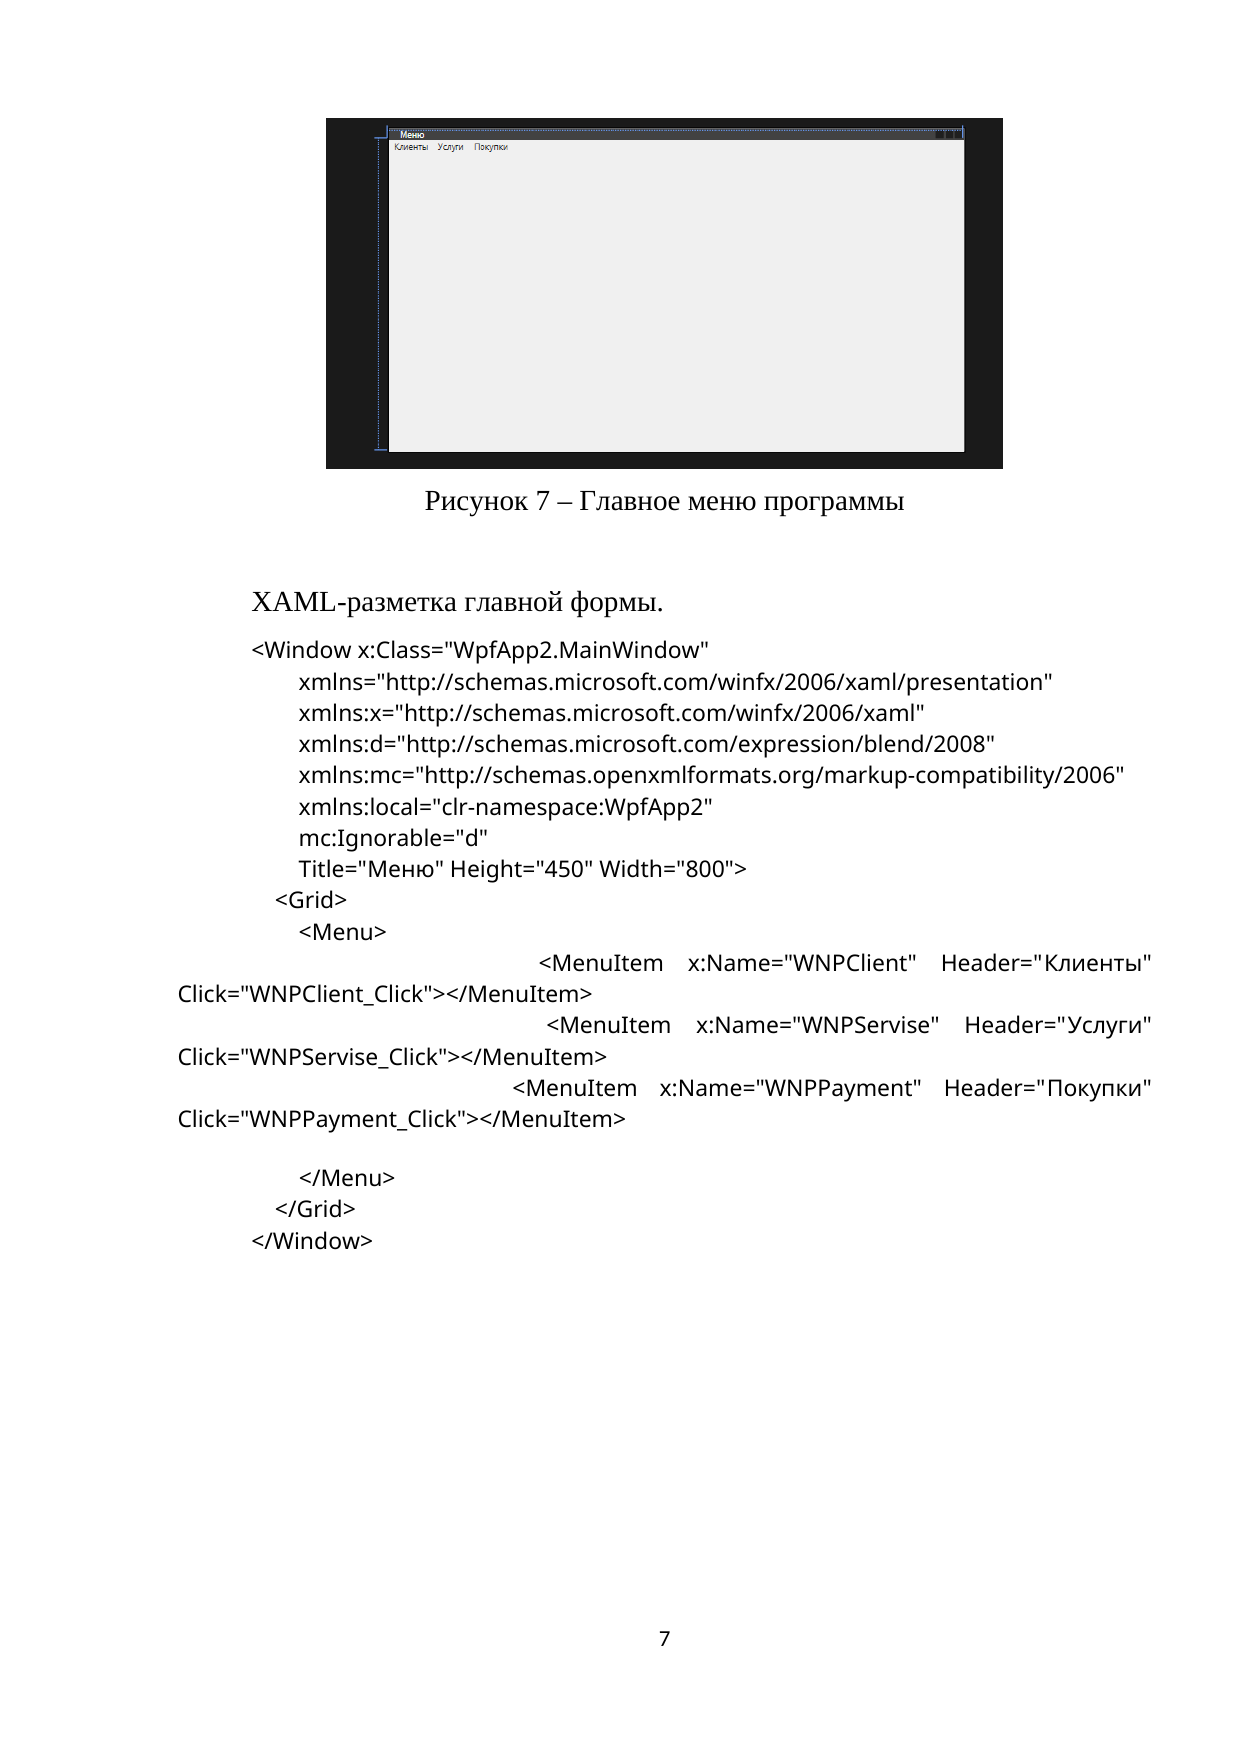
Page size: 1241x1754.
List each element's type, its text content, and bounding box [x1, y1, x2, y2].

text xmlns:mc="http://schemas.openxmlformats.org/markup-compatibility/2006" [177, 759, 1152, 790]
text xmlns:d="http://schemas.microsoft.com/expression/blend/2008" [177, 728, 1152, 759]
text <Window x:Class="WpfApp2.MainWindow" [177, 634, 1152, 665]
text </Window> [177, 1225, 1152, 1256]
text </Grid> [177, 1193, 1152, 1225]
text Рисунок 7 – Главное меню программы [177, 483, 1152, 516]
text xmlns="http://schemas.microsoft.com/winfx/2006/xaml/presentation" [177, 665, 1152, 697]
text <Menu> [177, 915, 1152, 947]
text mc:Ignorable="d" [177, 822, 1152, 853]
text <Grid> [177, 884, 1152, 915]
text xmlns:local="clr-namespace:WpfApp2" [177, 790, 1152, 822]
text <MenuItem x:Name="WNPServise" Header="Услуги" Click="WNPServise_Click"></MenuItem> [177, 1009, 1152, 1072]
text <MenuItem x:Name="WNPPayment" Header="Покупки" Click="WNPPayment_Click"></MenuItem> [177, 1072, 1152, 1134]
text XAML-разметка главной формы. [177, 584, 1152, 617]
text </Menu> [177, 1162, 1152, 1193]
text <MenuItem x:Name="WNPClient" Header="Клиенты" Click="WNPClient_Click"></MenuItem> [177, 947, 1152, 1009]
text Title="Меню" Height="450" Width="800"> [177, 853, 1152, 884]
picture [326, 118, 1003, 469]
text xmlns:x="http://schemas.microsoft.com/winfx/2006/xaml" [177, 697, 1152, 728]
